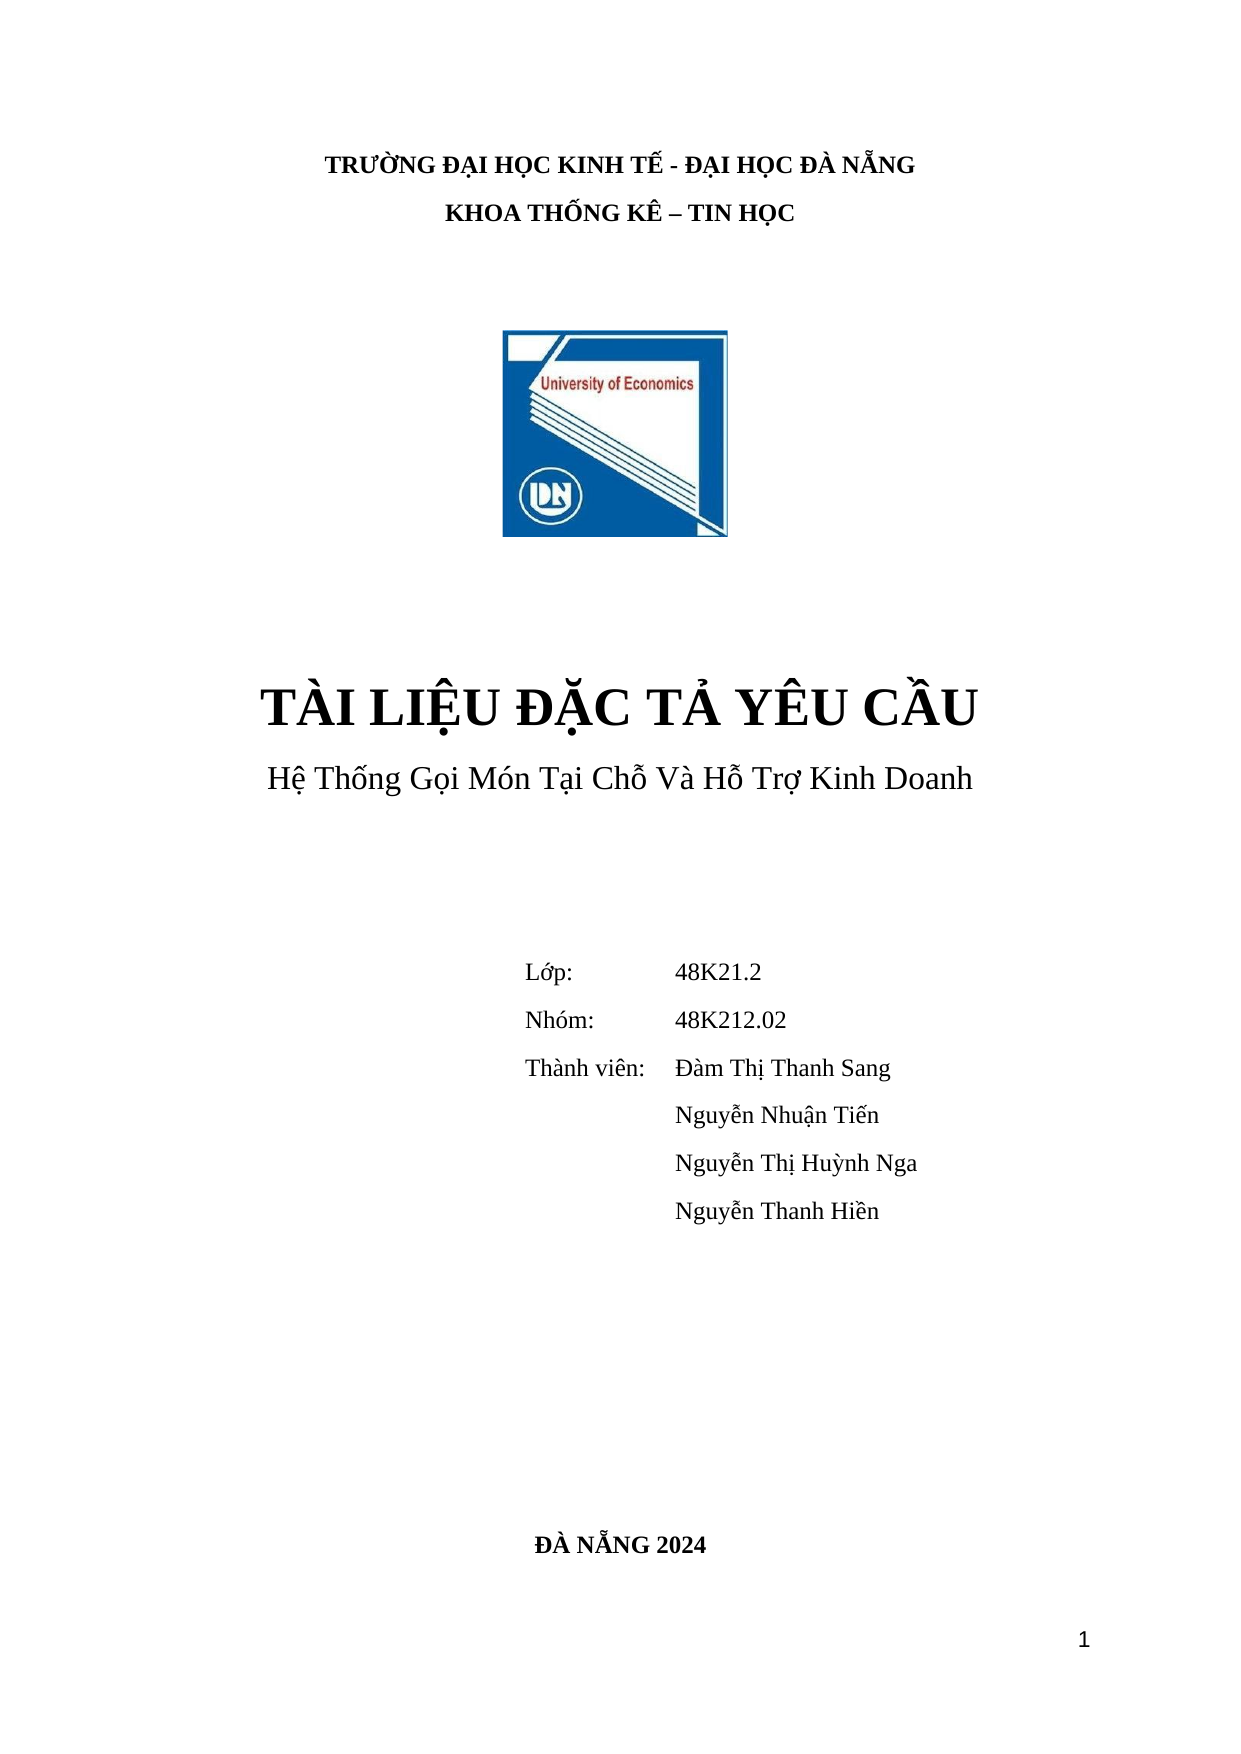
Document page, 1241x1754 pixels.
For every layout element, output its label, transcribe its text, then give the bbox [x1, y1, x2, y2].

text KHOA THỐNG KÊ – TIN HỌC [150, 198, 1090, 226]
picture [502, 330, 728, 537]
text Lớp: 48K21.2 [450, 957, 1090, 986]
text ĐÀ NẴNG 2024 [150, 1530, 1090, 1559]
text Hệ Thống Gọi Món Tại Chỗ Và Hỗ Trợ Kinh Doanh [150, 759, 1090, 797]
text Nguyễn Thanh Hiền [450, 1196, 1090, 1225]
text TÀI LIỆU ĐẶC TẢ YÊU CẦU [150, 675, 1090, 737]
text Nguyễn Nhuận Tiến [450, 1101, 1090, 1129]
text Nhóm: 48K212.02 [450, 1005, 1090, 1034]
text Nguyễn Thị Huỳnh Nga [450, 1148, 1090, 1177]
text Thành viên: Đàm Thị Thanh Sang [450, 1053, 1090, 1082]
text TRƯỜNG ĐẠI HỌC KINH TẾ - ĐẠI HỌC ĐÀ NẴNG [150, 150, 1090, 179]
